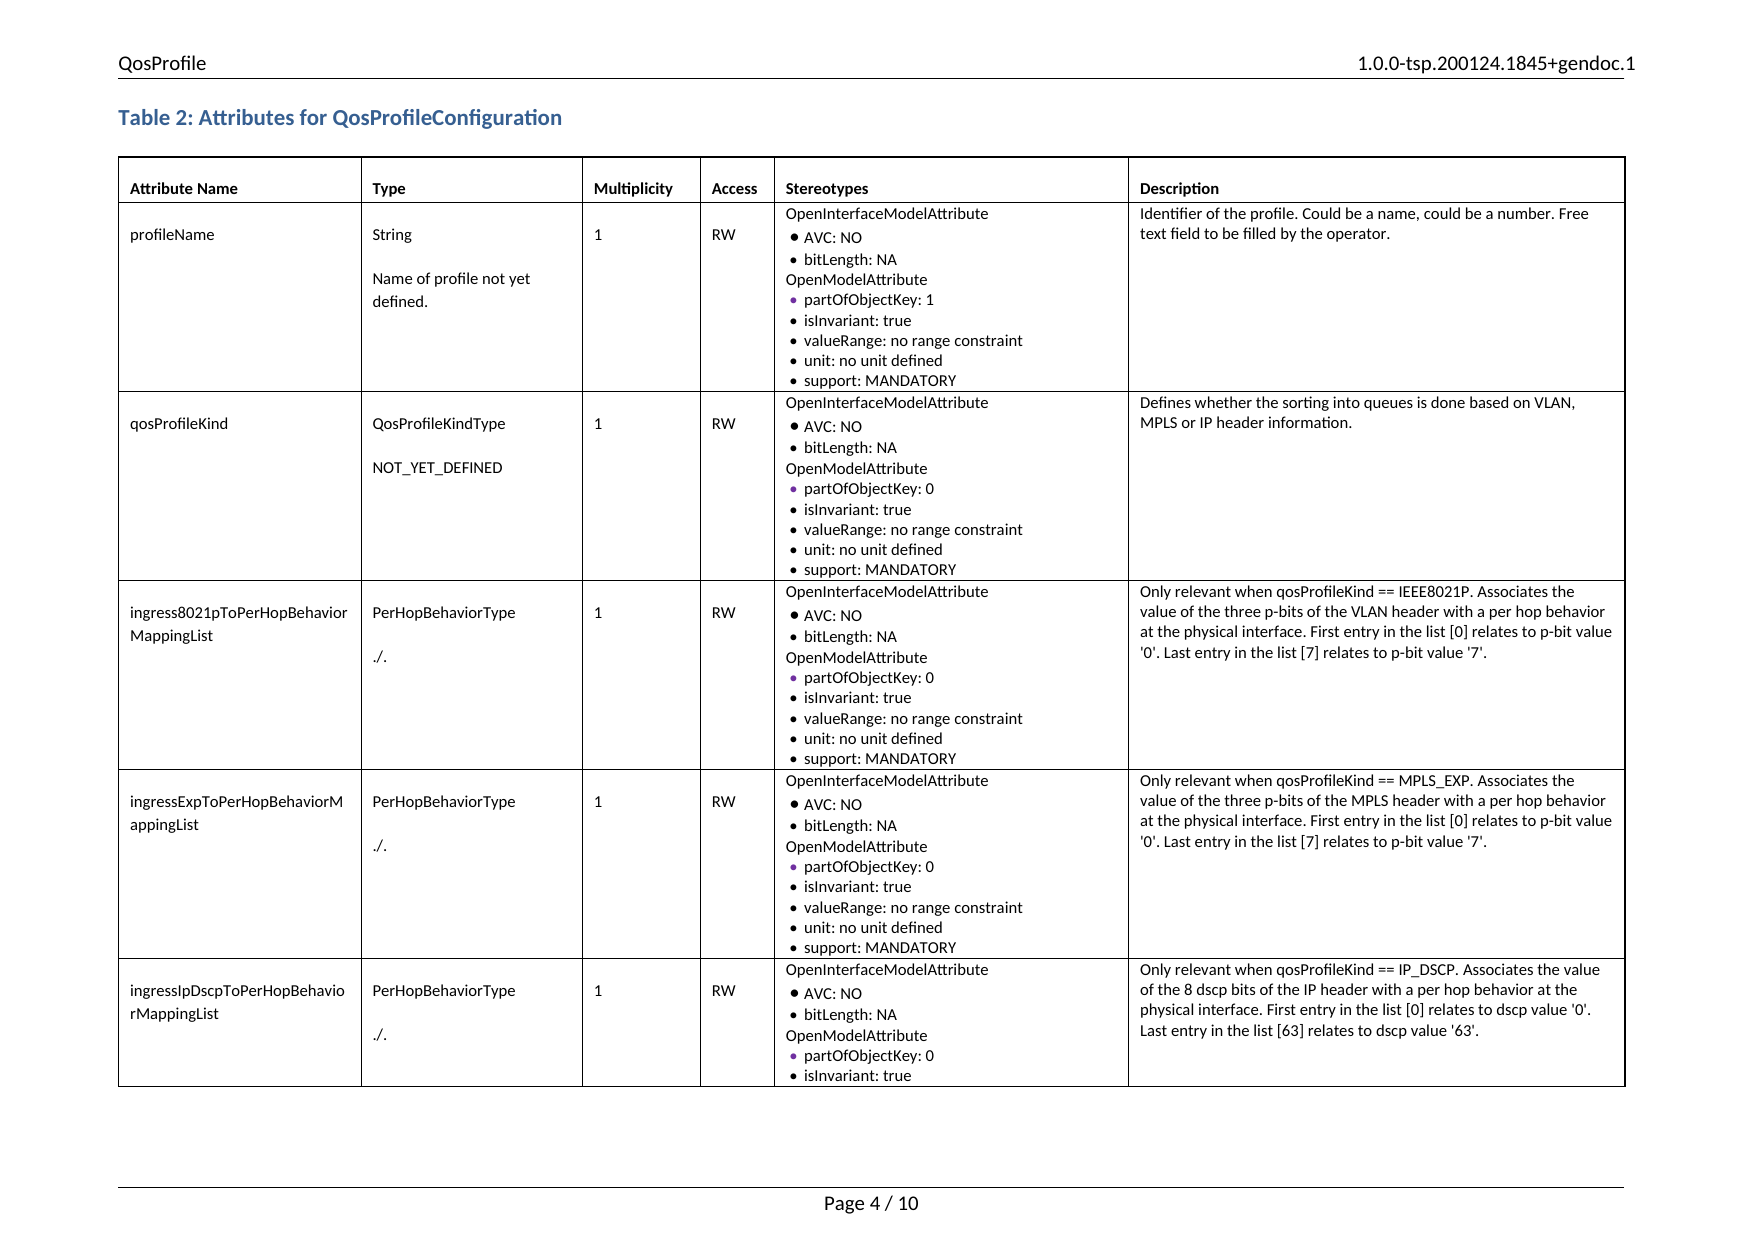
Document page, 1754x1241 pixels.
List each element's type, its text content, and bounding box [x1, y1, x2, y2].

table_cell RW [701, 581, 774, 769]
table_cell Defines whether the sorting into queues is done based on VLAN, MPLS or IP header information. [1129, 392, 1624, 580]
table_cell Identifier of the profile. Could be a name, could be a number. Free text field to be filled by the operator. [1129, 203, 1624, 391]
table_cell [362, 959, 582, 1086]
table_cell RW [701, 203, 774, 391]
table_cell QosProfileKindType NOT_YET_DEFINED [362, 392, 582, 580]
table_cell 1 [583, 203, 700, 391]
table_cell 1 [583, 581, 700, 769]
table_cell Only relevant when qosProfileKind == MPLS_EXP. Associates the value of the three p-bits of the MPLS header with a per hop behavior at the physical interface. First entry in the list [0] relates to p-bit value '0'. Last entry in the list [7] relates to p-bit value '7'. [1129, 770, 1624, 958]
table_header Stereotypes [775, 158, 1128, 202]
table_header Multiplicity [583, 158, 700, 202]
table_cell 1 [583, 959, 700, 1086]
table_cell ingress8021pToPerHopBehaviorMappingList [119, 581, 361, 769]
table_cell RW [701, 770, 774, 958]
table_cell PerHopBehaviorType ./. [362, 770, 582, 958]
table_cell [775, 959, 1128, 1086]
table_header Access [701, 158, 774, 202]
table_cell PerHopBehaviorType ./. [362, 581, 582, 769]
table_cell OpenInterfaceModelAttribute • AVC: NO • bitLength: NA OpenModelAttribute • partOfObjectKey: 1 • isInvariant: true • valueRange: no range constraint • unit: no unit defined • support: MANDATORY [775, 203, 1128, 391]
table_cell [1129, 959, 1624, 1086]
table_cell RW [701, 959, 774, 1086]
table_cell qosProfileKind [119, 392, 361, 580]
table_cell ingressExpToPerHopBehaviorMappingList [119, 770, 361, 958]
table_cell Only relevant when qosProfileKind == IEEE8021P. Associates the value of the three p-bits of the VLAN header with a per hop behavior at the physical interface. First entry in the list [0] relates to p-bit value '0'. Last entry in the list [7] relates to p-bit value '7'. [1129, 581, 1624, 769]
table_cell 1 [583, 392, 700, 580]
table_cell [119, 959, 361, 1086]
table_header Description [1129, 158, 1624, 202]
table_cell 1 [583, 770, 700, 958]
table_cell RW [701, 392, 774, 580]
table_cell profileName [119, 203, 361, 391]
table_header Type [362, 158, 582, 202]
table_cell String Name of profile not yet defined. [362, 203, 582, 391]
table_header Attribute Name [119, 158, 361, 202]
